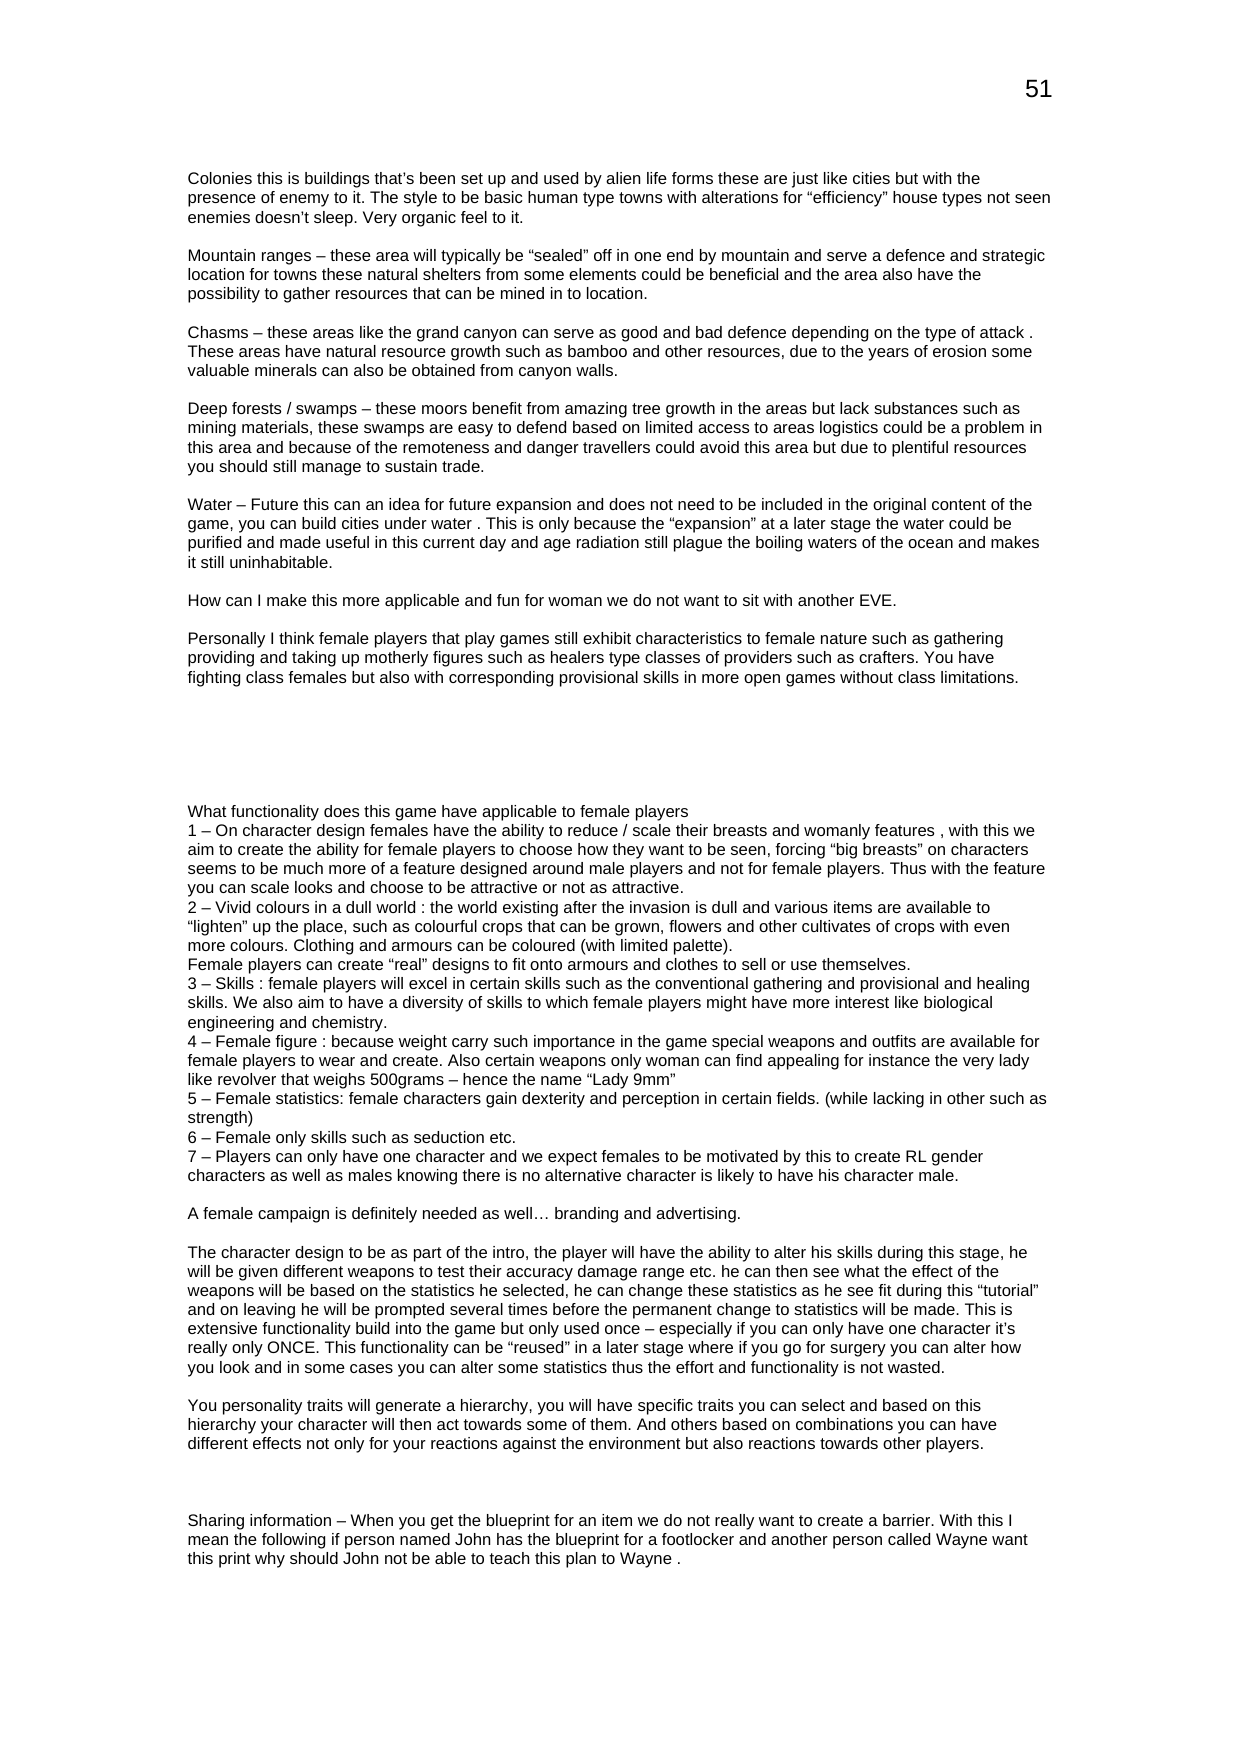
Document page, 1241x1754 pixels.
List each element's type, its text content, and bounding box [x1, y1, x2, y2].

text Colonies this is buildings that’s been set up and used by alien life forms these are just like cities but with the presence of enemy to it. The style to be basic human type towns with alterations for “efficiency” house types not seen enemies doesn’t sleep. Very organic feel to it. [187, 169, 1053, 227]
text 6 – Female only skills such as seduction etc. [187, 1127, 1053, 1147]
text 7 – Players can only have one character and we expect females to be motivated by this to create RL gender characters as well as males knowing there is no alternative character is likely to have his character male. [187, 1147, 1053, 1185]
text 2 – Vivid colours in a dull world : the world existing after the invasion is dull and various items are available to “lighten” up the place, such as colourful crops that can be grown, flowers and other cultivates of crops with even more colours. Clothing and armours can be coloured (with limited palette). [187, 897, 1053, 955]
text 4 – Female figure : because weight carry such importance in the game special weapons and outfits are available for female players to wear and create. Also certain weapons only woman can find appealing for instance the very lady like revolver that weighs 500grams – hence the name “Lady 9mm” [187, 1032, 1053, 1089]
text Sharing information – When you get the blueprint for an item we do not really want to create a barrier. With this I mean the following if person named John has the blueprint for a footlocker and another person called want this print why should John not be able to teach this plan to . [187, 1511, 1053, 1568]
text How can I make this more applicable and fun for woman we do not want to sit with another EVE. [187, 591, 1053, 610]
text What functionality does this game have applicable to female players [187, 802, 1053, 821]
text The character design to be as part of the intro, the player will have the ability to alter his skills during this stage, he will be given different weapons to test their accuracy damage range etc. he can then see what the effect of the weapons will be based on the statistics he selected, he can change these statistics as he see fit during this “tutorial” and on leaving he will be prompted several times before the permanent change to statistics will be made. This is extensive functionality build into the game but only used once – especially if you can only have one character it’s really only ONCE. This functionality can be “reused” in a later stage where if you go for surgery you can alter how you look and in some cases you can alter some statistics thus the effort and functionality is not wasted. [187, 1242, 1053, 1377]
text Deep forests / swamps – these moors benefit from amazing tree growth in the areas but lack substances such as mining materials, these swamps are easy to defend based on limited access to areas logistics could be a problem in this area and because of the remoteness and danger travellers could avoid this area but due to plentiful resources you should still manage to sustain trade. [187, 399, 1053, 476]
text 3 – Skills : female players will excel in certain skills such as the conventional gathering and provisional and healing skills. We also aim to have a diversity of skills to which female players might have more interest like biological engineering and chemistry. [187, 974, 1053, 1032]
text Water – Future this can an idea for future expansion and does not need to be included in the original content of the game, you can build cities under water . This is only because the “expansion” at a later stage the water could be purified and made useful in this current day and age radiation still plague the boiling waters of the ocean and makes it still uninhabitable. [187, 495, 1053, 572]
text 5 – Female statistics: female characters gain dexterity and perception in certain fields. (while lacking in other such as strength) [187, 1089, 1053, 1127]
text Personally I think female players that play games still exhibit characteristics to female nature such as gathering providing and taking up motherly figures such as healers type classes of providers such as crafters. You have fighting class females but also with corresponding provisional skills in more open games without class limitations. [187, 629, 1053, 687]
text Chasms – these areas like the grand canyon can serve as good and bad defence depending on the type of attack . These areas have natural resource growth such as bamboo and other resources, due to the years of erosion some valuable minerals can also be obtained from canyon walls. [187, 322, 1053, 380]
text Mountain ranges – these area will typically be “sealed” off in one end by mountain and serve a defence and strategic location for towns these natural shelters from some elements could be beneficial and the area also have the possibility to gather resources that can be mined in to location. [187, 246, 1053, 303]
text Female players can create “real” designs to fit onto armours and clothes to sell or use themselves. [187, 955, 1053, 974]
text A female campaign is definitely needed as well… branding and advertising. [187, 1204, 1053, 1223]
text You personality traits will generate a hierarchy, you will have specific traits you can select and based on this hierarchy your character will then act towards some of them. And others based on combinations you can have different effects not only for your reactions against the environment but also reactions towards other players. [187, 1396, 1053, 1453]
text 1 – On character design females have the ability to reduce / scale their breasts and womanly features , with this we aim to create the ability for female players to choose how they want to be seen, forcing “big breasts” on characters seems to be much more of a feature designed around male players and not for female players. Thus with the feature you can scale looks and choose to be attractive or not as attractive. [187, 821, 1053, 897]
